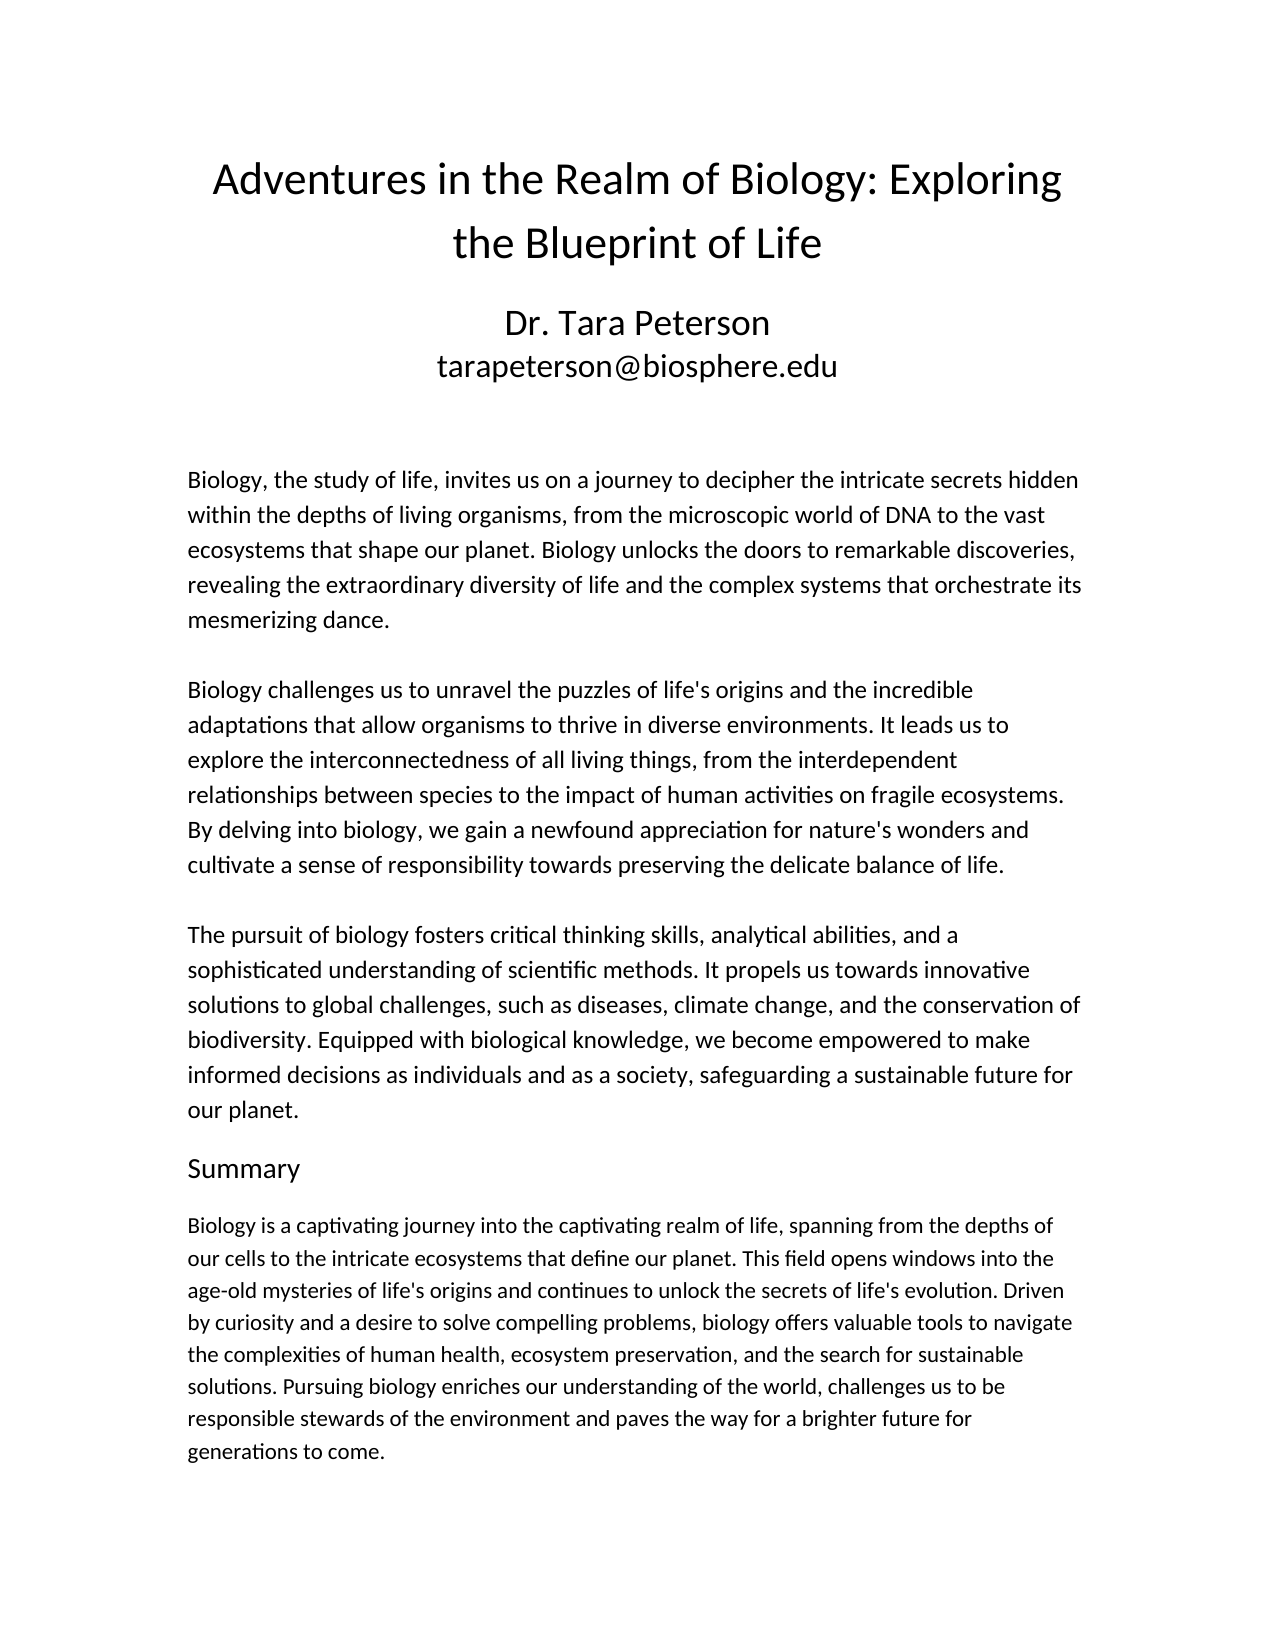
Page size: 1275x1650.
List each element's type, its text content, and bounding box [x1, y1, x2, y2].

text Summary [187, 1150, 1087, 1185]
text Biology is a captivating journey into the captivating realm of life, spanning from the depths of our cells to the intricate ecosystems that define our planet. This field opens windows into the age-old mysteries of life's origins and continues to unlock the secrets of life's evolution. Driven by curiosity and a desire to solve compelling problems, biology offers valuable tools to navigate the complexities of human health, ecosystem preservation, and the search for sustainable solutions. Pursuing biology enriches our understanding of the world, challenges us to be responsible stewards of the environment and paves the way for a brighter future for generations to come. [187, 1211, 1087, 1465]
text Adventures in the Realm of Biology: Exploring the Blueprint of Life [187, 150, 1087, 270]
text Biology, the study of life, invites us on a journey to decipher the intricate secrets hidden within the depths of living organisms, from the microscopic world of DNA to the vast ecosystems that shape our planet. Biology unlocks the doors to remarkable discoveries, revealing the extraordinary diversity of life and the complex systems that orchestrate its mesmerizing dance. Biology challenges us to unravel the puzzles of life's origins and the incredible adaptations that allow organisms to thrive in diverse environments. It leads us to explore the interconnectedness of all living things, from the interdependent relationships between species to the impact of human activities on fragile ecosystems. By delving into biology, we gain a newfound appreciation for nature's wonders and cultivate a sense of responsibility towards preserving the delicate balance of life. The pursuit of biology fosters critical thinking skills, analytical abilities, and a sophisticated understanding of scientific methods. It propels us towards innovative solutions to global challenges, such as diseases, climate change, and the conservation of biodiversity. Equipped with biological knowledge, we become empowered to make informed decisions as individuals and as a society, safeguarding a sustainable future for our planet. [187, 464, 1087, 1124]
text tarapeterson@biosphere.edu [187, 345, 1087, 386]
text Dr. Tara Peterson [187, 299, 1087, 345]
